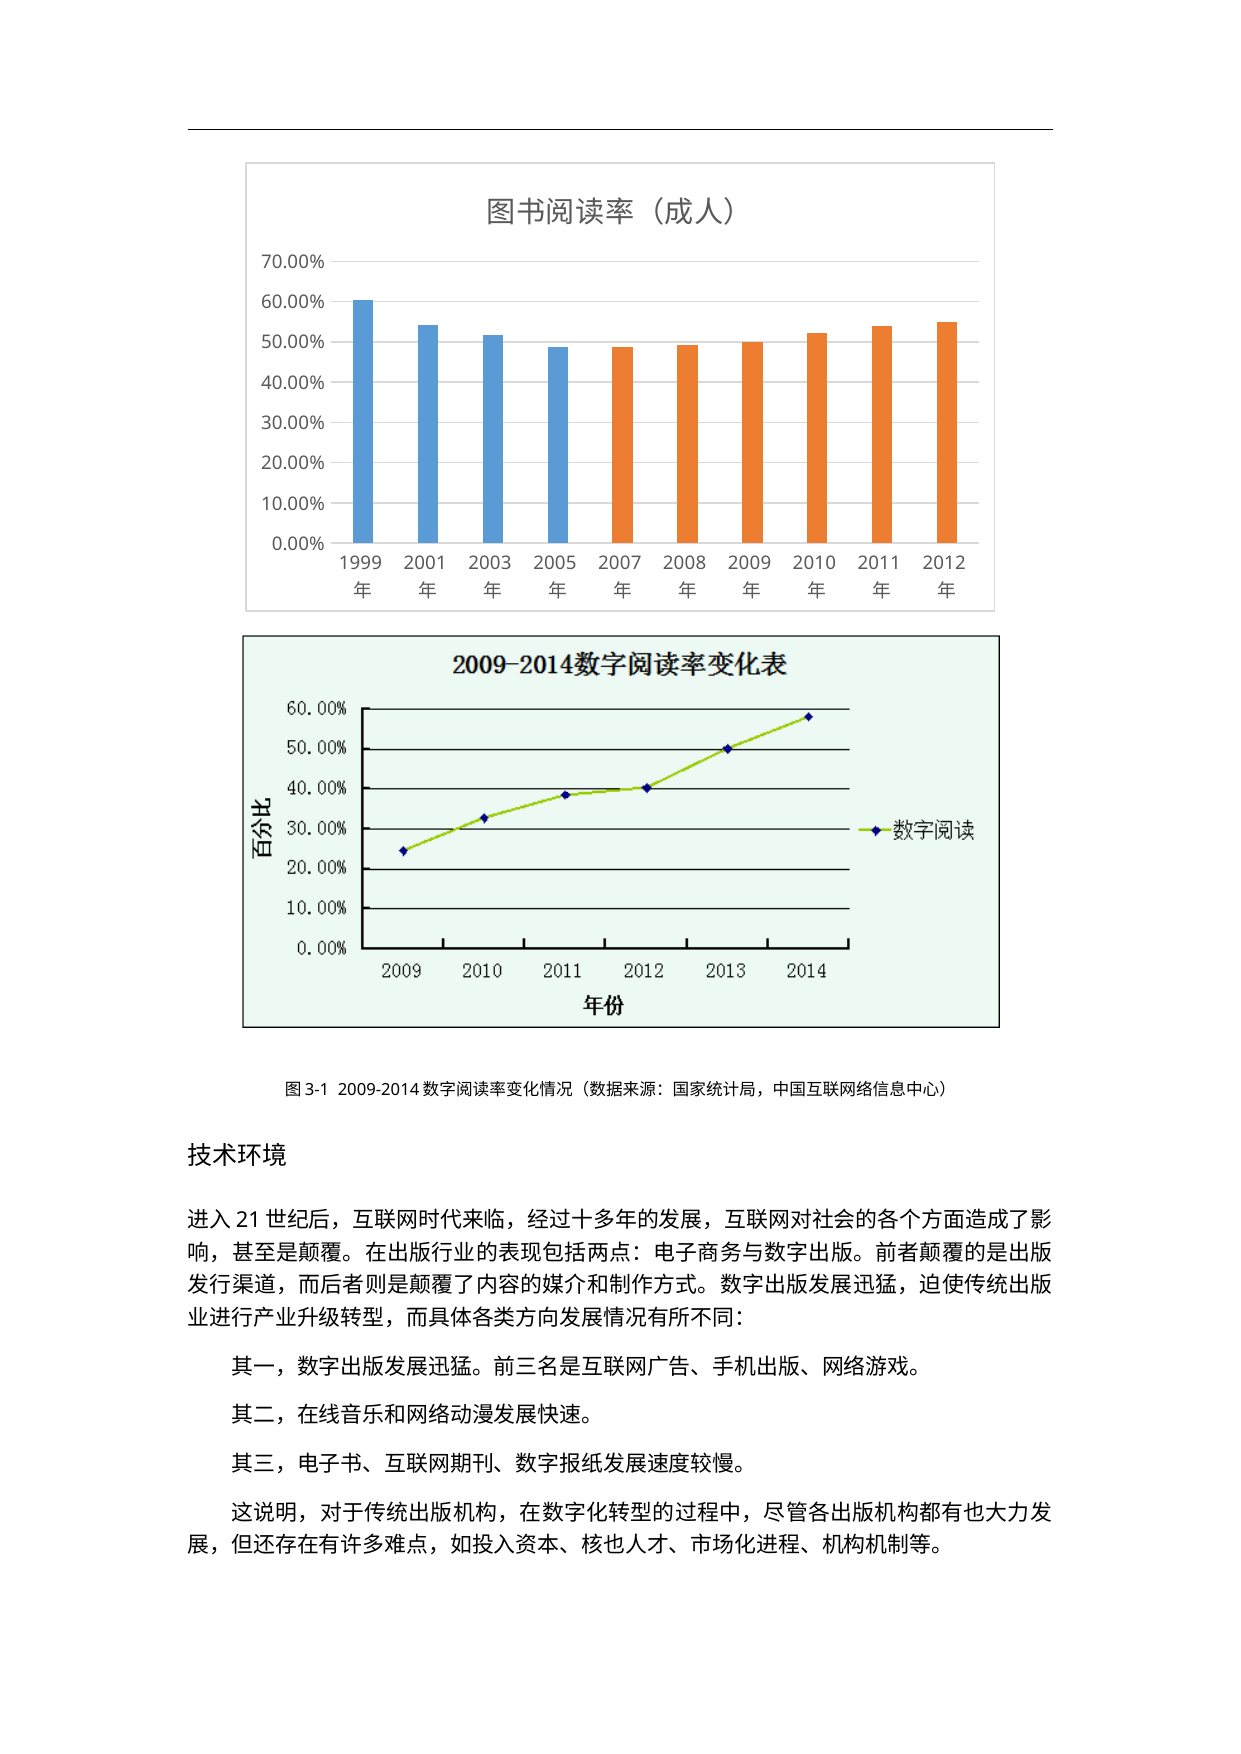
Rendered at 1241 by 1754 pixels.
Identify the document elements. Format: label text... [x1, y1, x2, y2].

text 技术环境 [187, 1121, 1053, 1186]
text 这说明，对于传统出版机构，在数字化转型的过程中，尽管各出版机构都有也大力发展，但还存在有许多难点，如投入资本、核也人才、市场化进程、机构机制等。 [187, 1494, 1053, 1559]
text 其一，数字出版发展迅猛。前三名是互联网广告、手机出版、网络游戏。 [187, 1348, 1053, 1381]
text 其二，在线音乐和网络动漫发展快速。 [187, 1397, 1053, 1429]
picture [240, 633, 1000, 1028]
text 其三，电子书、互联网期刊、数字报纸发展速度较慢。 [187, 1446, 1053, 1478]
text 进入21世纪后，互联网时代来临，经过十多年的发展，互联网对社会的各个方面造成了影响，甚至是颠覆。在出版行业的表现包括两点：电子商务与数字出版。前者颠覆的是出版发行渠道，而后者则是颠覆了内容的媒介和制作方式。数字出版发展迅猛，迫使传统出版业进行产业升级转型，而具体各类方向发展情况有所不同： [187, 1202, 1053, 1332]
text 图3-1 2009-2014数字阅读率变化情况（数据来源：国家统计局，中国互联网络信息中心） [187, 1072, 1053, 1104]
